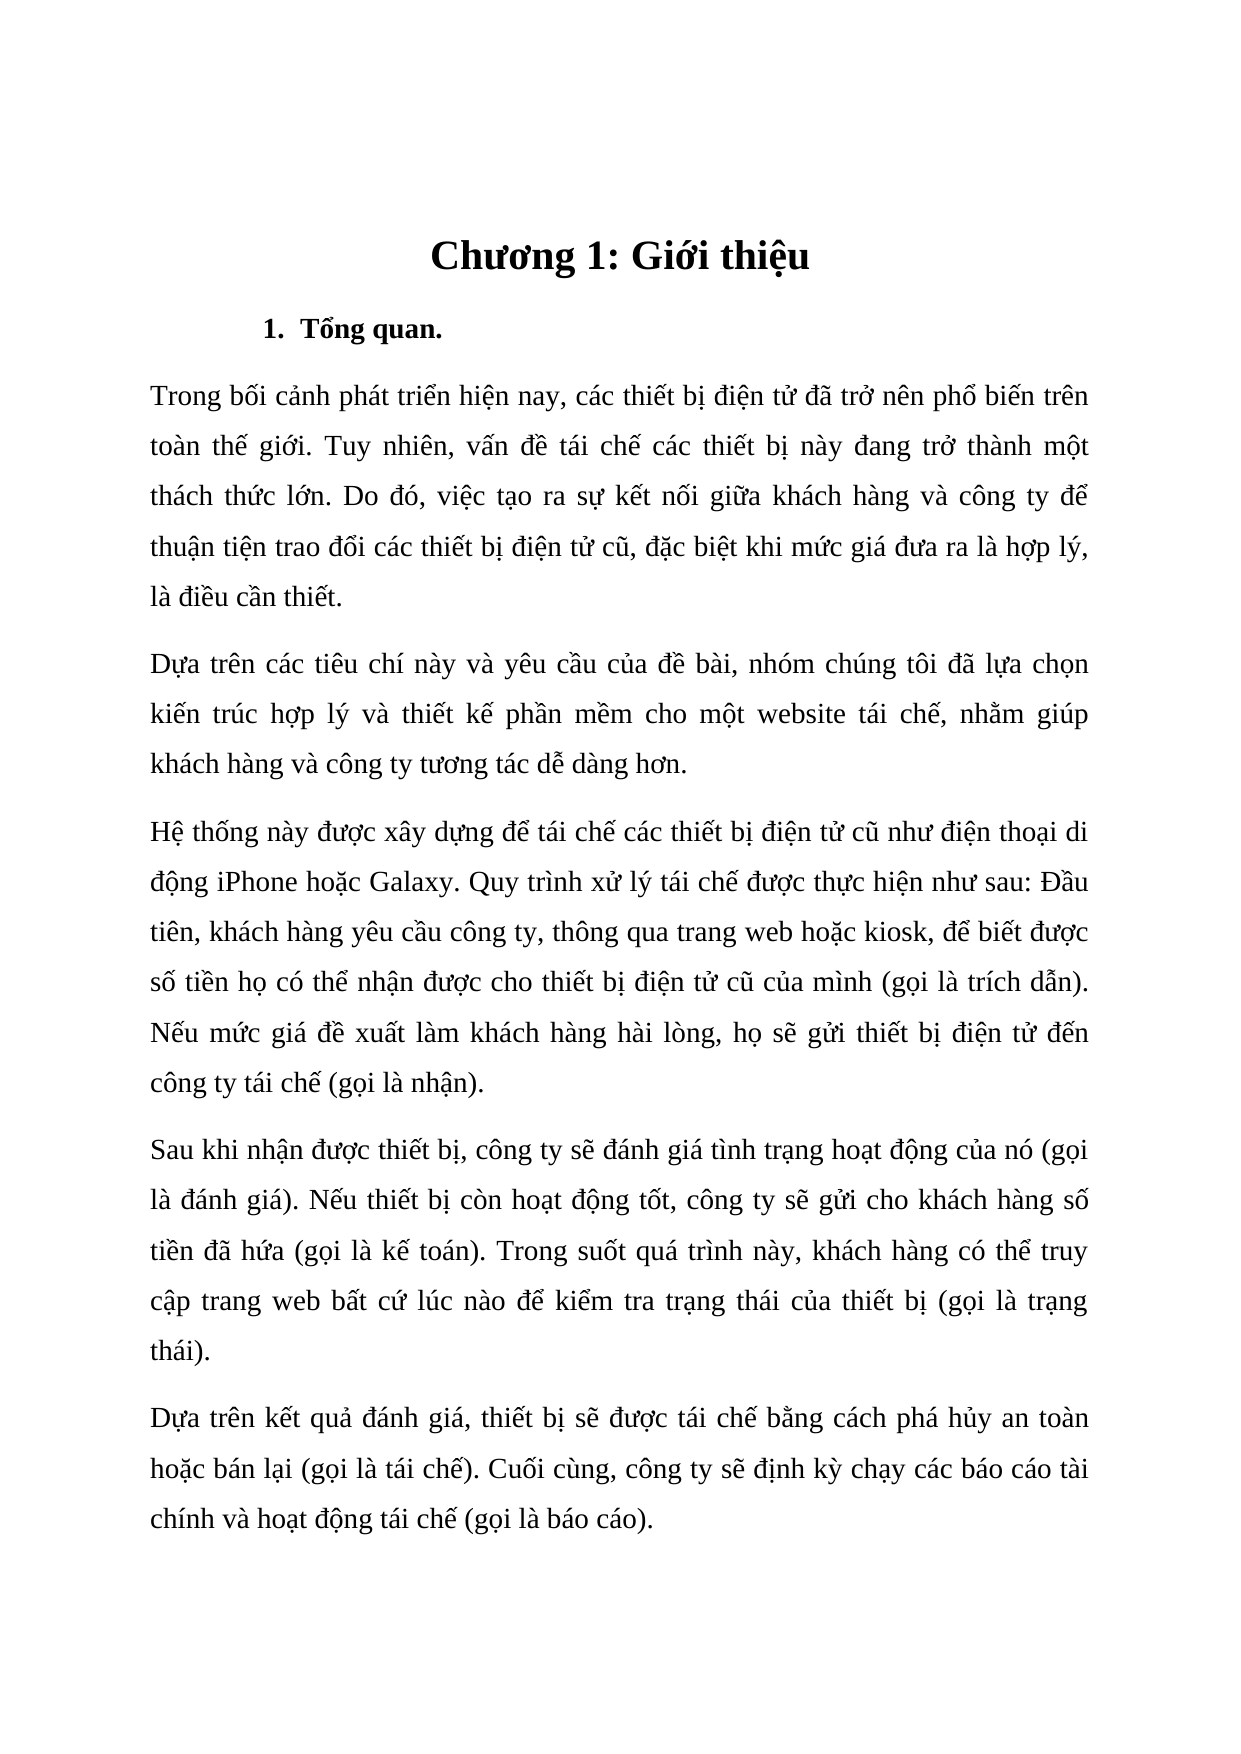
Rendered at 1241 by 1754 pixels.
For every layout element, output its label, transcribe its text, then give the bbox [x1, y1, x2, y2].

text Trong bối cảnh phát triển hiện nay, các thiết bị điện tử đã trở nên phổ biến trên toàn thế giới. Tuy nhiên, vấn đề tái chế các thiết bị này đang trở thành một thách thức lớn. Do đó, việc tạo ra sự kết nối giữa khách hàng và công ty để thuận tiện trao đổi các thiết bị điện tử cũ, đặc biệt khi mức giá đưa ra là hợp lý, là điều cần thiết. [150, 378, 1090, 613]
subtitle Chương 1: Giới thiệu [150, 231, 1090, 278]
list Tổng quan. [262, 311, 1090, 344]
text Hệ thống này được xây dựng để tái chế các thiết bị điện tử cũ như điện thoại di động iPhone hoặc Galaxy. Quy trình xử lý tái chế được thực hiện như sau: Đầu tiên, khách hàng yêu cầu công ty, thông qua trang web hoặc kiosk, để biết được số tiền họ có thể nhận được cho thiết bị điện tử cũ của mình (gọi là trích dẫn). Nếu mức giá đề xuất làm khách hàng hài lòng, họ sẽ gửi thiết bị điện tử đến công ty tái chế (gọi là nhận). [150, 814, 1090, 1099]
text Dựa trên các tiêu chí này và yêu cầu của đề bài, nhóm chúng tôi đã lựa chọn kiến trúc hợp lý và thiết kế phần mềm cho một website tái chế, nhằm giúp khách hàng và công ty tương tác dễ dàng hơn. [150, 646, 1090, 780]
text Sau khi nhận được thiết bị, công ty sẽ đánh giá tình trạng hoạt động của nó (gọi là đánh giá). Nếu thiết bị còn hoạt động tốt, công ty sẽ gửi cho khách hàng số tiền đã hứa (gọi là kế toán). Trong suốt quá trình này, khách hàng có thể truy cập trang web bất cứ lúc nào để kiểm tra trạng thái của thiết bị (gọi là trạng thái). [150, 1132, 1090, 1367]
text Dựa trên kết quả đánh giá, thiết bị sẽ được tái chế bằng cách phá hủy an toàn hoặc bán lại (gọi là tái chế). Cuối cùng, công ty sẽ định kỳ chạy các báo cáo tài chính và hoạt động tái chế (gọi là báo cáo). [150, 1400, 1090, 1534]
